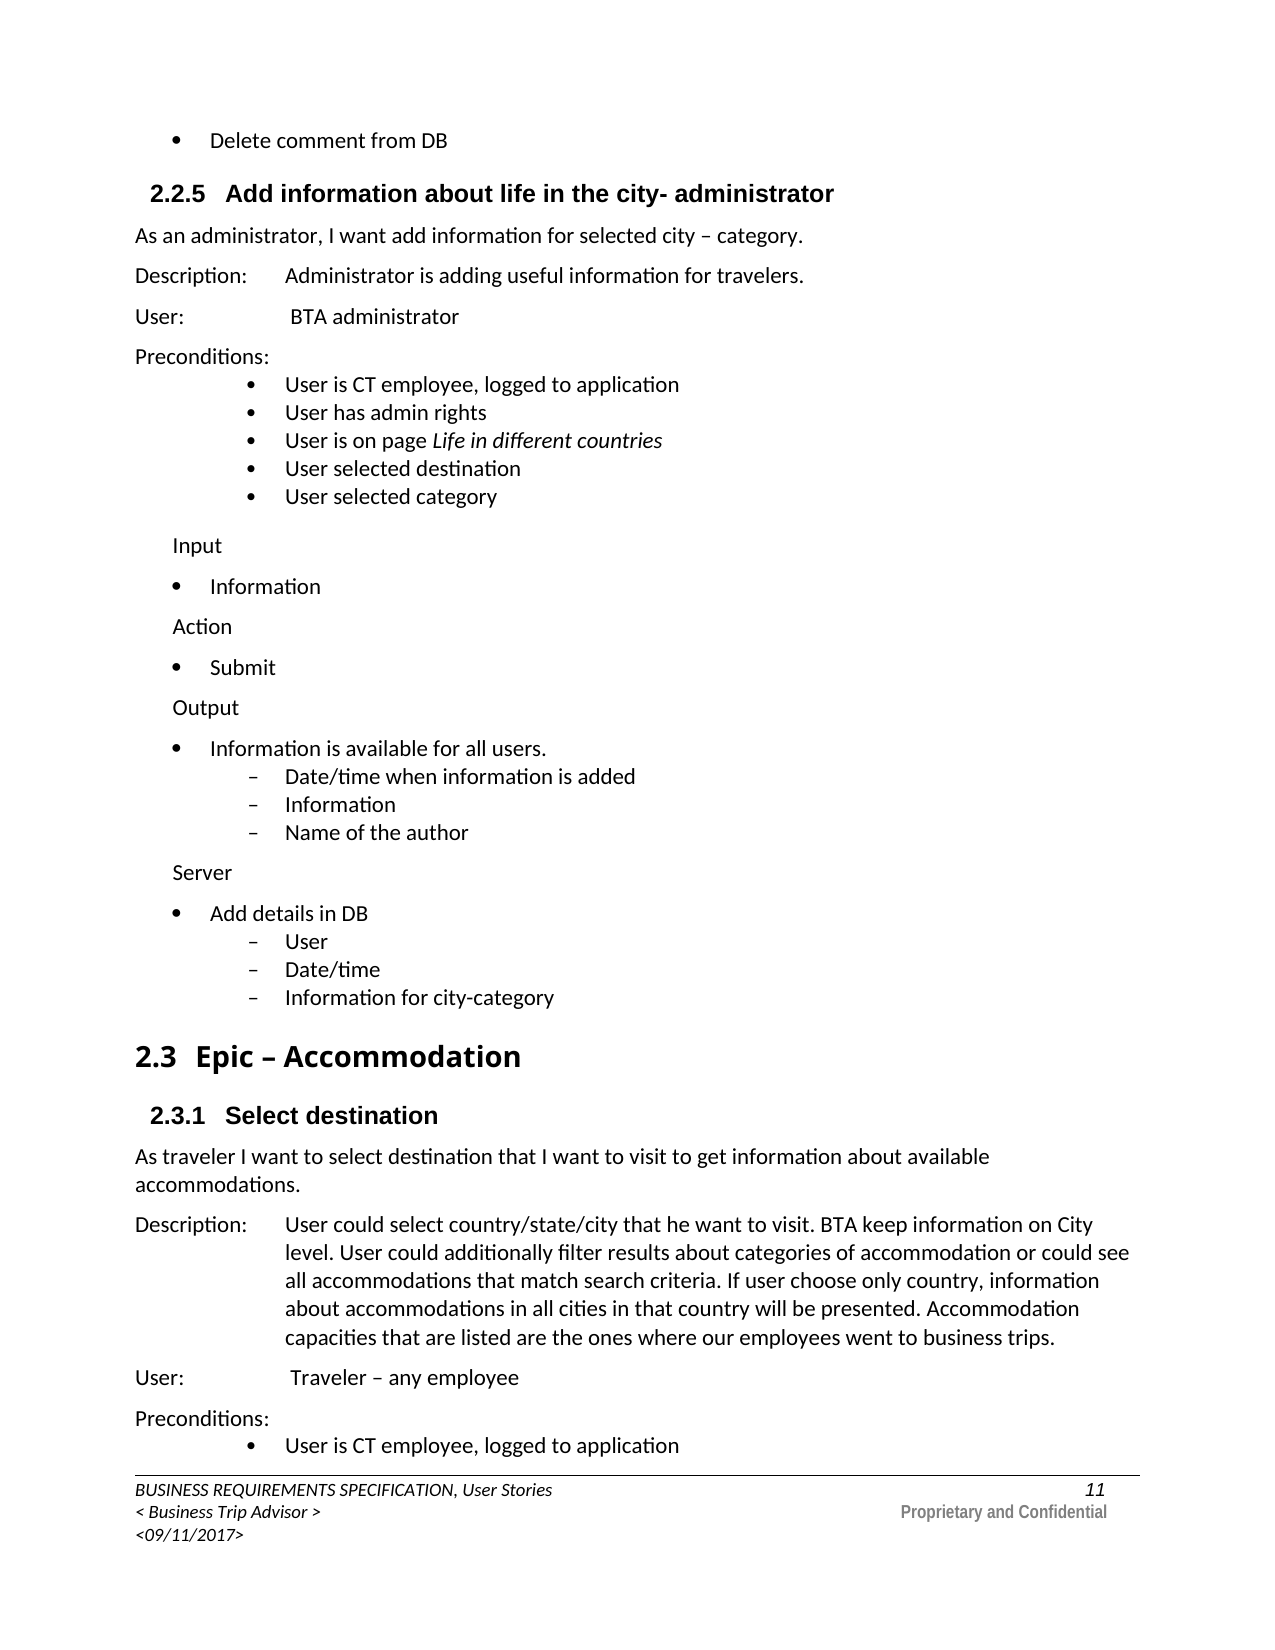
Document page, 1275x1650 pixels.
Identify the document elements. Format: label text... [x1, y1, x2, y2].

list User [247, 927, 1140, 955]
text Input [172, 531, 1140, 559]
text Action [172, 612, 1140, 640]
list User selected category [247, 482, 1140, 510]
text User: Traveler – any employee [135, 1363, 1140, 1391]
list Date/time when information is added [247, 762, 1140, 790]
list Information [247, 790, 1140, 818]
list Name of the author [247, 818, 1140, 846]
text Server [172, 858, 1140, 886]
list User selected destination [247, 454, 1140, 482]
text User: BTA administrator [135, 302, 1140, 330]
list Information [172, 572, 1140, 600]
text Preconditions: [135, 342, 1140, 370]
text Output [172, 693, 1140, 721]
list Add details in DB [172, 899, 1140, 927]
list Information for city-category [247, 983, 1140, 1011]
subtitle Epic – Accommodation [135, 1036, 1140, 1076]
list User is on page Life in different countries [247, 426, 1140, 454]
text As an administrator, I want add information for selected city – category. [135, 221, 1140, 249]
list Date/time [247, 955, 1140, 983]
list Information is available for all users. [172, 734, 1140, 762]
list User is CT employee, logged to application [247, 1432, 1140, 1460]
list User is CT employee, logged to application [247, 370, 1140, 398]
list Submit [172, 653, 1140, 681]
list Delete comment from DB [172, 126, 1140, 154]
subtitle Add information about life in the city- administrator [150, 179, 1140, 208]
text Description: User could select country/state/city that he want to visit. BTA keep information on City level. User could additionally filter results about categories of accommodation or could see all accommodations that match search criteria. If user choose only country, information about accommodations in all cities in that country will be presented. Accommodation capacities that are listed are the ones where our employees went to business trips. [135, 1211, 1140, 1351]
text Description: Administrator is adding useful information for travelers. [135, 261, 1140, 289]
text Preconditions: [135, 1404, 1140, 1432]
text As traveler I want to select destination that I want to visit to get information about available accommodations. [135, 1142, 1140, 1198]
subtitle Select destination [150, 1101, 1140, 1129]
list User has admin rights [247, 398, 1140, 426]
